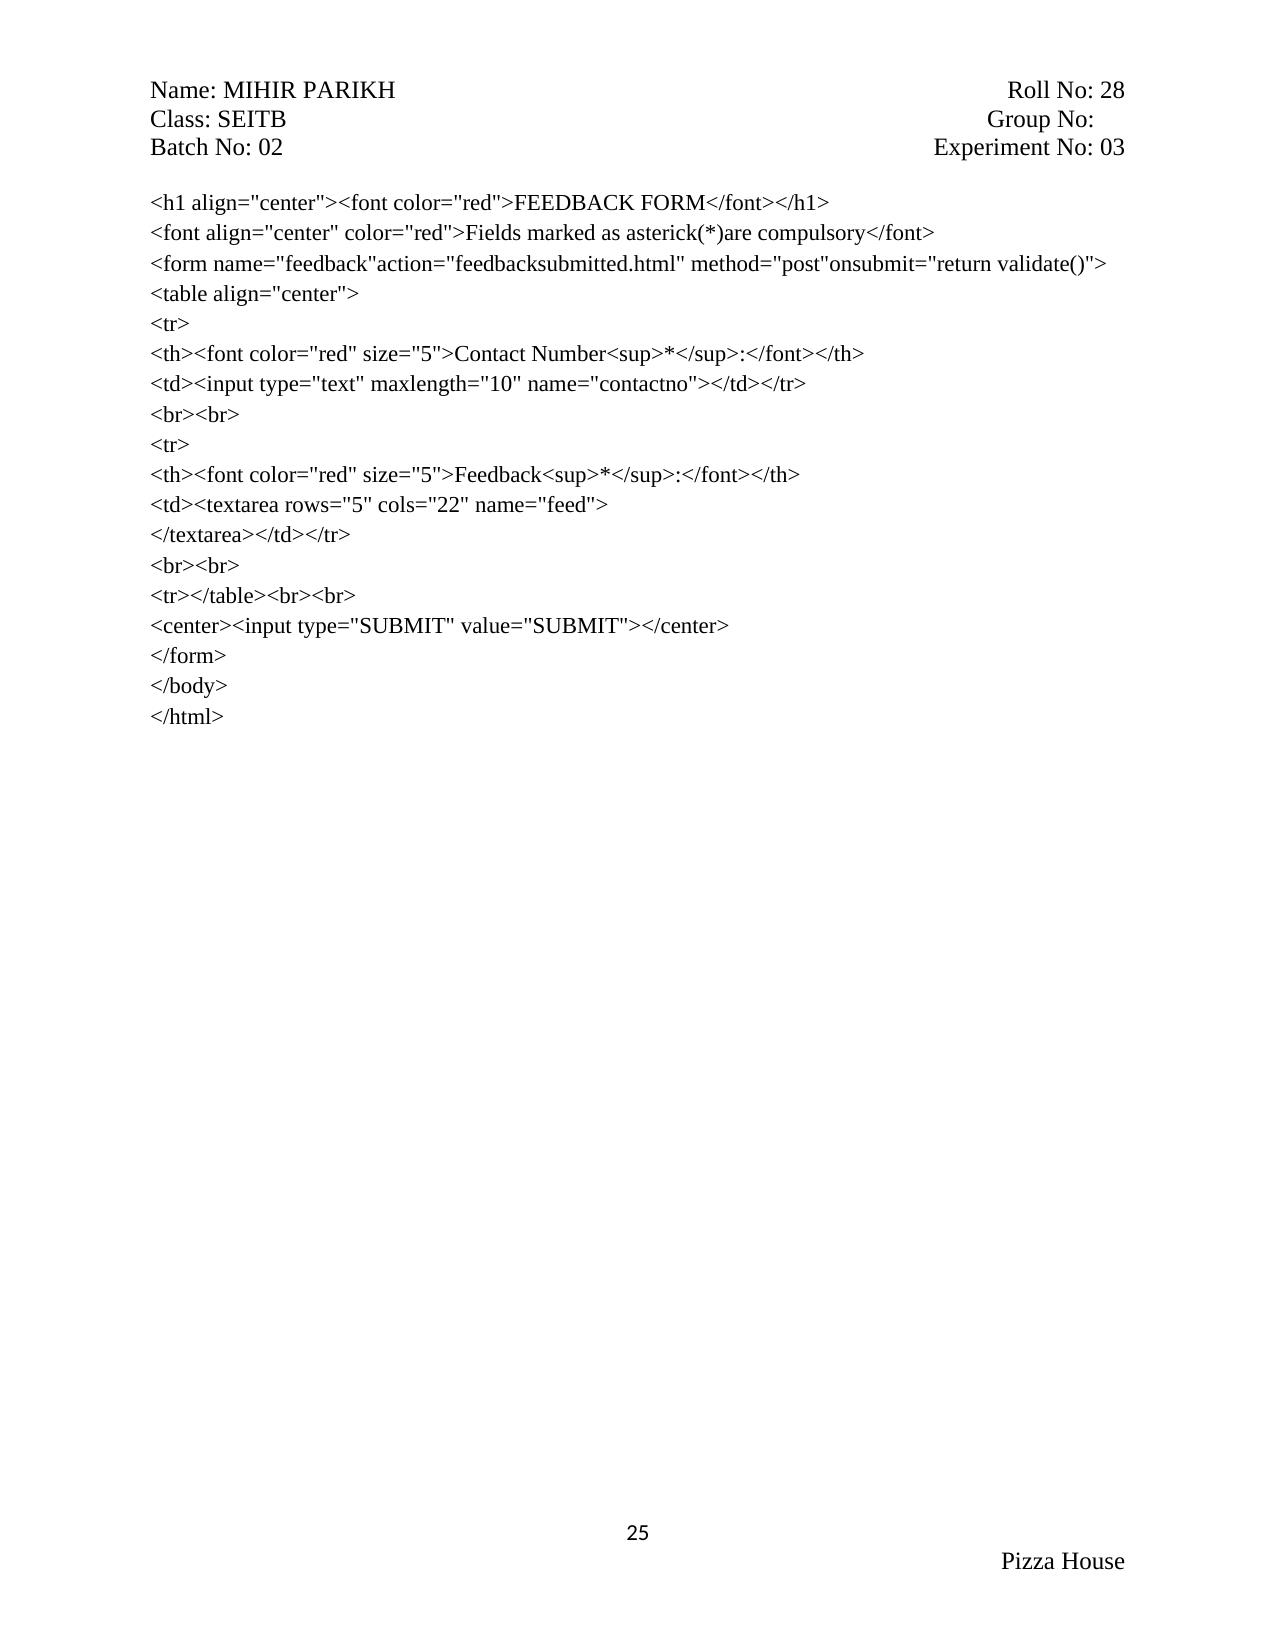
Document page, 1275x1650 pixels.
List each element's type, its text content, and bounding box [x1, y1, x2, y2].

text <font align="center" color="red">Fields marked as asterick(*)are compulsory</font> [150, 219, 1125, 246]
text <center><input type="SUBMIT" value="SUBMIT"></center> [150, 612, 1125, 638]
text <tr> [150, 310, 1125, 336]
text <h1 align="center"><font color="red">FEEDBACK FORM</font></h1> [150, 189, 1125, 216]
text <th><font color="red" size="5">Feedback<sup>*</sup>:</font></th> [150, 461, 1125, 487]
text <br><br> [150, 552, 1125, 578]
text <td><textarea rows="5" cols="22" name="feed"> [150, 491, 1125, 518]
text <tr></table><br><br> [150, 582, 1125, 608]
text </form> [150, 642, 1125, 669]
text </html> [150, 703, 1125, 729]
text <th><font color="red" size="5">Contact Number<sup>*</sup>:</font></th> [150, 340, 1125, 367]
text </textarea></td></tr> [150, 522, 1125, 548]
text <br><br> [150, 401, 1125, 427]
text <table align="center"> [150, 280, 1125, 306]
text </body> [150, 673, 1125, 699]
text <form name="feedback"action="feedbacksubmitted.html" method="post"onsubmit="return validate()"> [150, 250, 1125, 276]
text <td><input type="text" maxlength="10" name="contactno"></td></tr> [150, 371, 1125, 397]
text <tr> [150, 431, 1125, 457]
